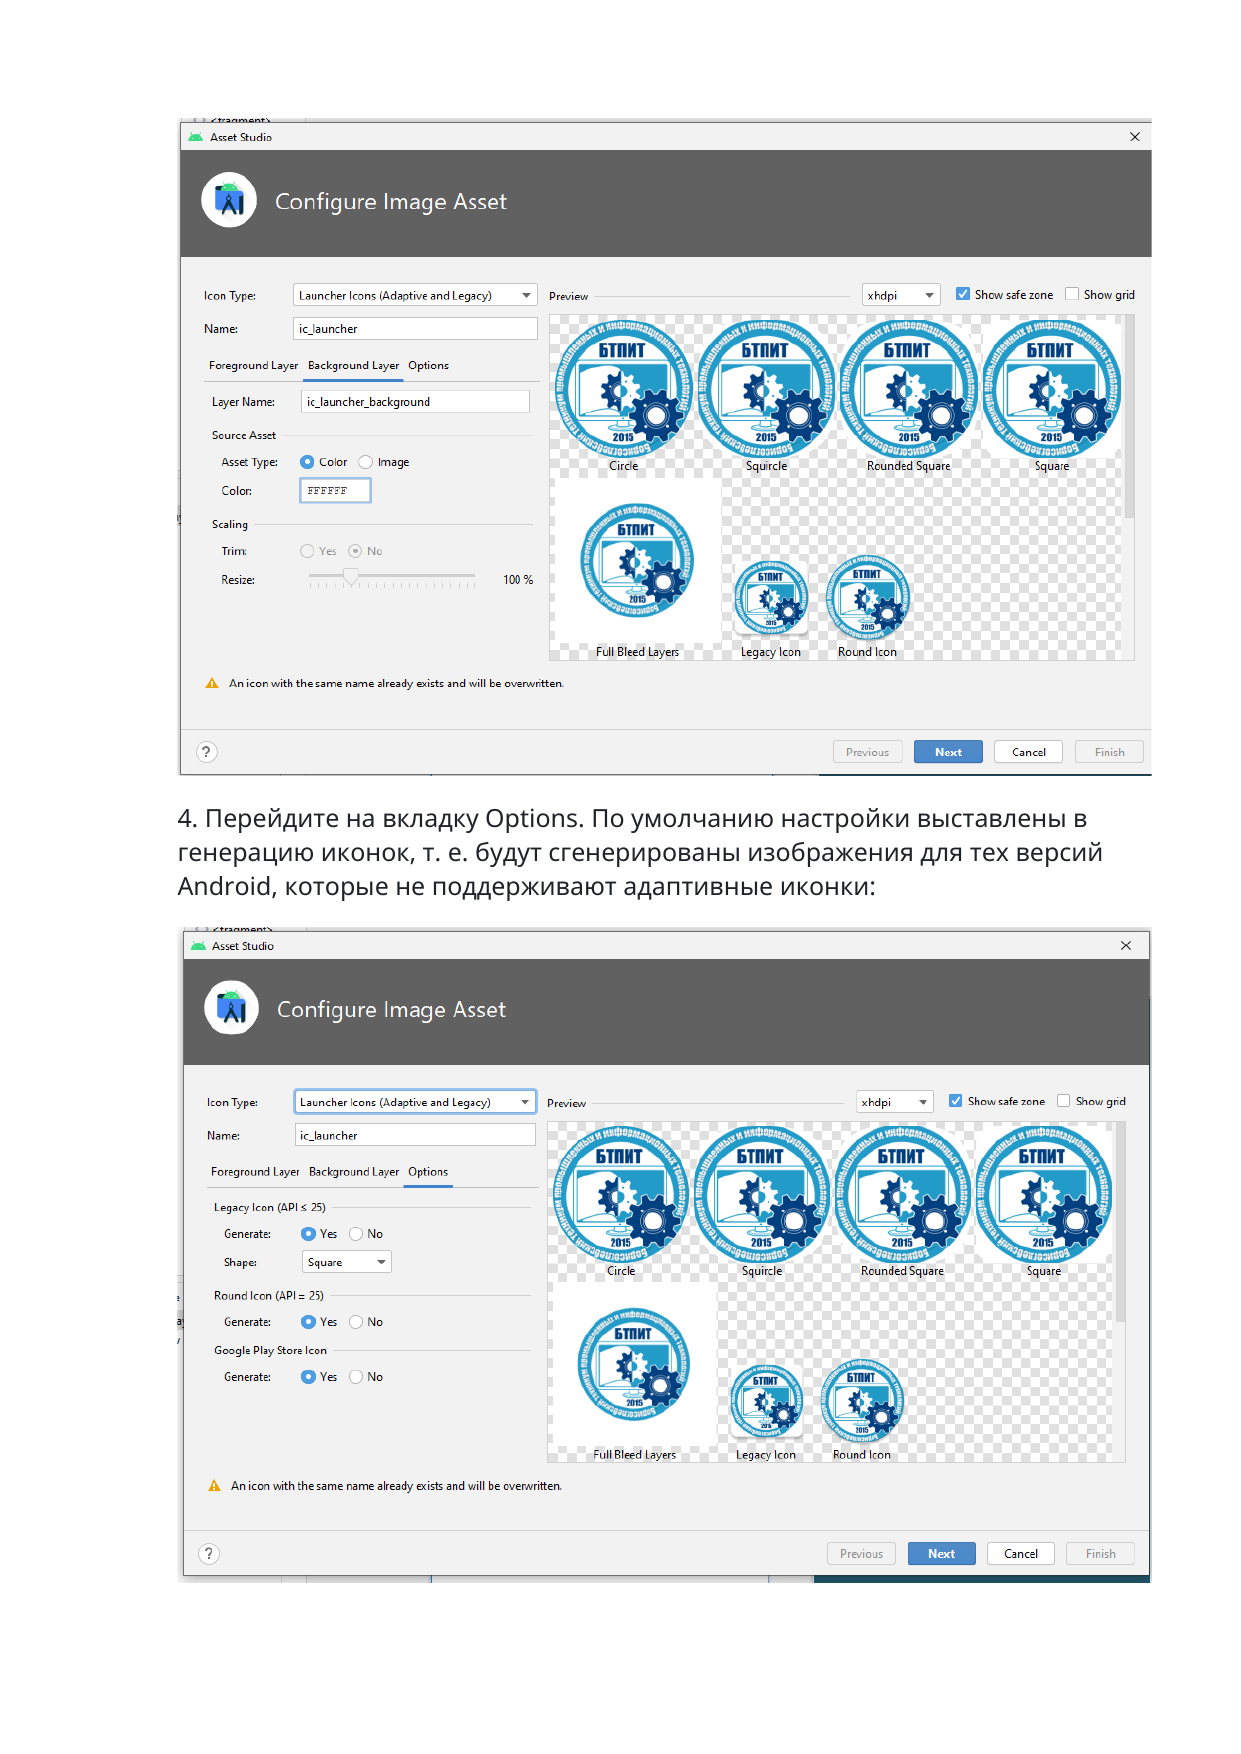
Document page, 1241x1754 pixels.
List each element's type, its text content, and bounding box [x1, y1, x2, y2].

picture [177, 927, 1152, 1583]
text 4. Перейдите на вкладку Options. По умолчанию настройки выставлены в генерацию иконок, т. е. будут сгенерированы изображения для тех версий Android, которые не поддерживают адаптивные иконки: [177, 801, 1152, 903]
picture [177, 118, 1152, 776]
